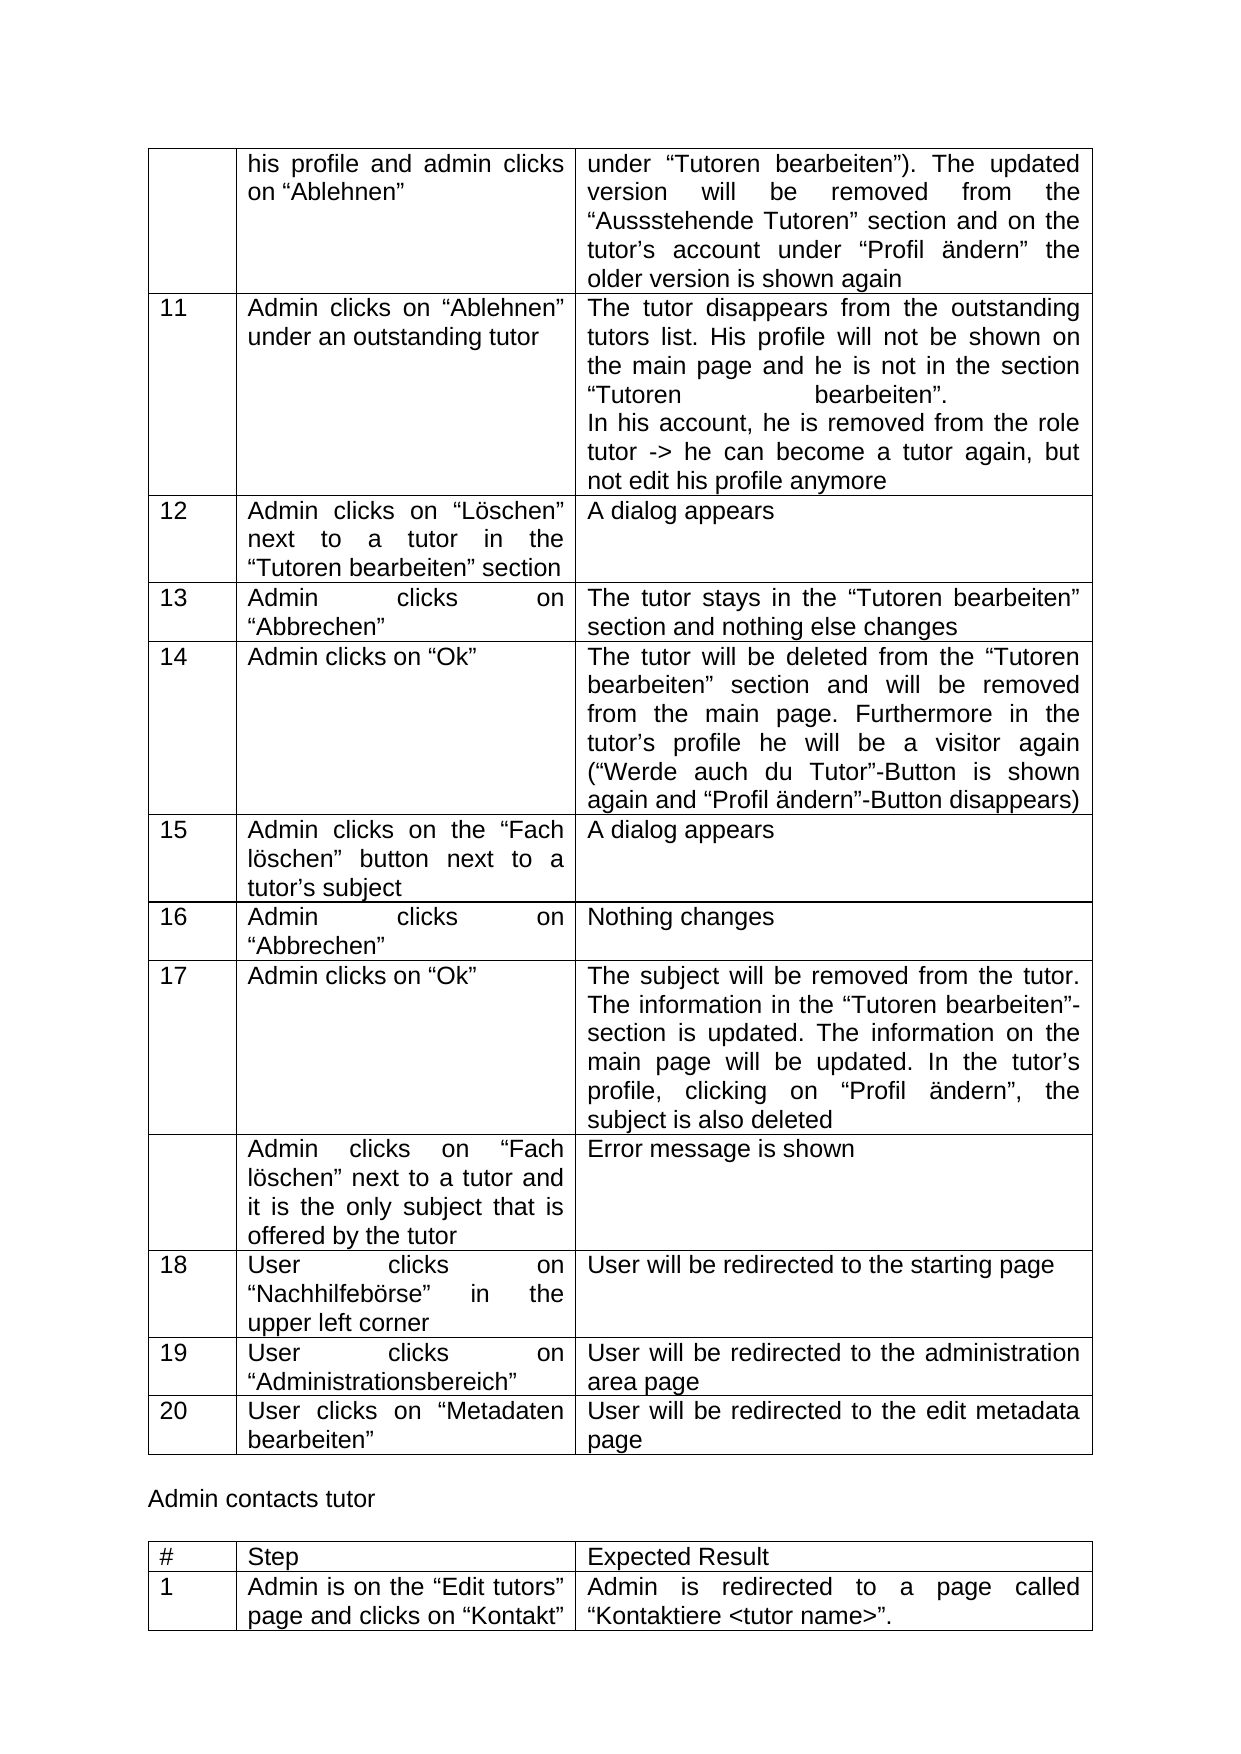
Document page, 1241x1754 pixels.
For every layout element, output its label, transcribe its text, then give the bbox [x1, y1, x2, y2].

table_cell A dialog appears [576, 815, 1092, 901]
table_cell 10 [149, 149, 236, 292]
table_cell 16 [149, 903, 236, 960]
table_cell [149, 1135, 236, 1249]
table_cell User will be redirected to the starting page [576, 1251, 1092, 1337]
table_cell 12 [149, 496, 236, 582]
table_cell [237, 1572, 575, 1629]
table_cell Admin clicks on “Löschen” next to a tutor in the “Tutoren bearbeiten” section [237, 496, 575, 582]
table_cell 11 [149, 294, 236, 495]
table_cell Admin clicks on “Ablehnen” under an outstanding tutor [237, 294, 575, 495]
table_cell Admin clicks on the “Fach löschen” button next to a tutor’s subject [237, 815, 575, 901]
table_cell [576, 149, 1092, 292]
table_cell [576, 1572, 1092, 1629]
table_cell Admin clicks on “Abbrechen” [237, 583, 575, 641]
table_cell 13 [149, 583, 236, 641]
table_header Expected Result [576, 1542, 1092, 1571]
table_header # [149, 1542, 236, 1571]
table_cell User clicks on “Administrationsbereich” [237, 1338, 575, 1395]
table_cell Admin clicks on “Ok” [237, 642, 575, 814]
table_cell The subject will be removed from the tutor. The information in the “Tutoren bearbeiten”-section is updated. The information on the main page will be updated. In the tutor’s profile, clicking on “Profil ändern”, the subject is also deleted [576, 961, 1092, 1133]
table_cell The tutor will be deleted from the “Tutoren bearbeiten” section and will be removed from the main page. Furthermore in the tutor’s profile he will be a visitor again (“Werde auch du Tutor”-Button is shown again and “Profil ändern”-Button disappears) [576, 642, 1092, 814]
table_header Step [237, 1542, 575, 1571]
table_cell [237, 149, 575, 292]
table_cell Admin clicks on “Abbrechen” [237, 903, 575, 960]
table_cell 19 [149, 1338, 236, 1395]
table_cell 1 [149, 1572, 236, 1629]
table_cell 20 [149, 1396, 236, 1454]
table_cell 18 [149, 1251, 236, 1337]
table_cell 15 [149, 815, 236, 901]
text Admin contacts tutor [148, 1484, 1093, 1512]
table_cell 17 [149, 961, 236, 1133]
table_cell Admin clicks on “Ok” [237, 961, 575, 1133]
table_cell 14 [149, 642, 236, 814]
table_cell The tutor stays in the “Tutoren bearbeiten” section and nothing else changes [576, 583, 1092, 641]
table_cell A dialog appears [576, 496, 1092, 582]
table_cell The tutor disappears from the outstanding tutors list. His profile will not be shown on the main page and he is not in the section “Tutoren bearbeiten”. In his account, he is removed from the role tutor -> he can become a tutor again, but not edit his profile anymore [576, 294, 1092, 495]
table_cell User will be redirected to the edit metadata page [576, 1396, 1092, 1454]
table_cell Admin clicks on “Fach löschen” next to a tutor and it is the only subject that is offered by the tutor [237, 1135, 575, 1249]
table_cell Nothing changes [576, 903, 1092, 960]
table_cell User clicks on “Nachhilfebörse” in the upper left corner [237, 1251, 575, 1337]
table_cell User clicks on “Metadaten bearbeiten” [237, 1396, 575, 1454]
table_cell Error message is shown [576, 1135, 1092, 1249]
table_cell User will be redirected to the administration area page [576, 1338, 1092, 1395]
